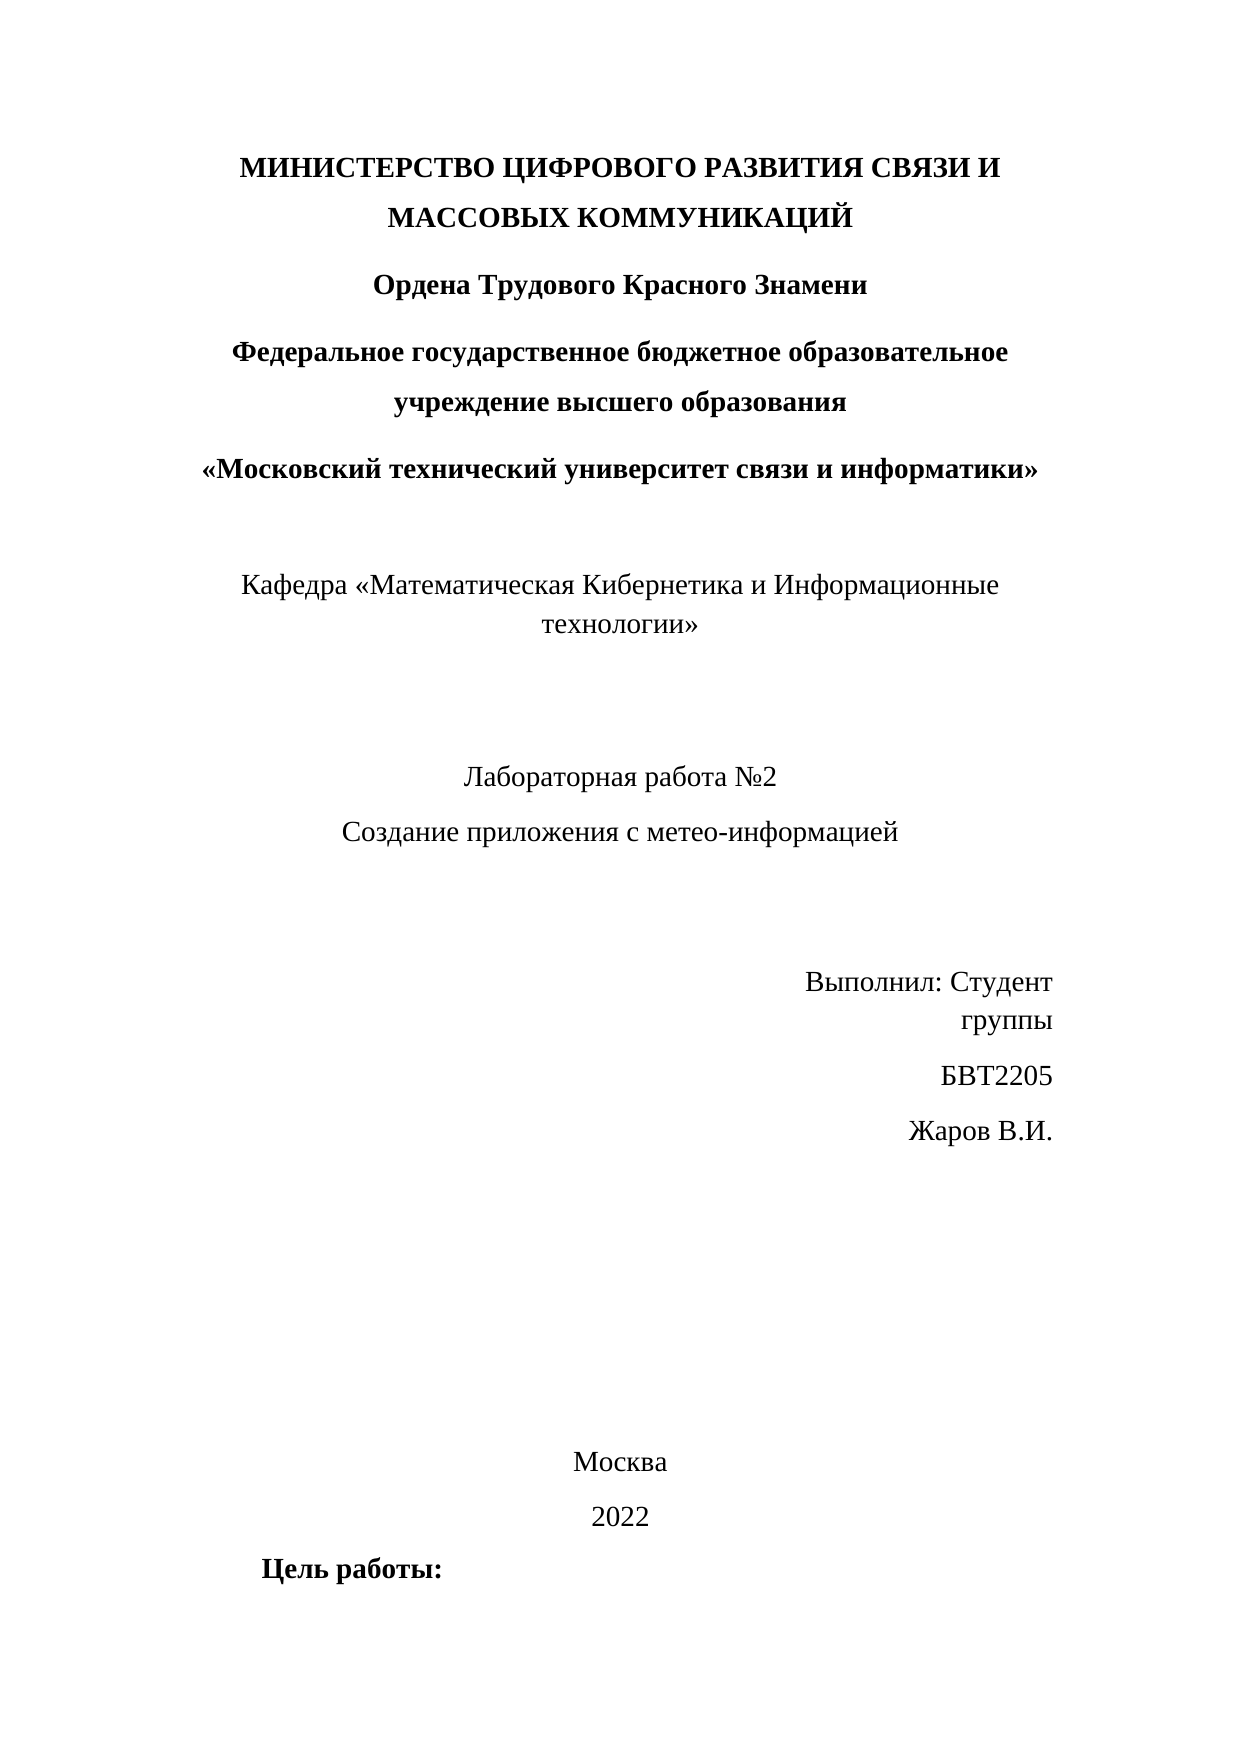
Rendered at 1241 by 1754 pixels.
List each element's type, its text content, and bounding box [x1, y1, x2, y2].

text Цель работы: [187, 1552, 1053, 1585]
text Федеральное государственное бюджетное образовательное учреждение высшего образования [187, 334, 1053, 418]
text Жаров В.И. [261, 1113, 1053, 1146]
text МИНИСТЕРСТВО ЦИФРОВОГО РАЗВИТИЯ СВЯЗИ И МАССОВЫХ КОММУНИКАЦИЙ [187, 150, 1053, 234]
text Выполнил: Студент группы [261, 964, 1053, 1036]
text «Московский технический университет связи и информатики» [187, 452, 1053, 485]
text Москва [187, 1444, 1053, 1478]
text 2022 [187, 1499, 1053, 1533]
text Кафедра «Математическая Кибернетика и Информационные технологии» [187, 567, 1053, 639]
text Ордена Трудового Красного Знамени [187, 267, 1053, 301]
text Создание приложения с метео-информацией [187, 814, 1053, 848]
text Лабораторная работа №2 [187, 759, 1053, 792]
text БВТ2205 [261, 1058, 1053, 1091]
